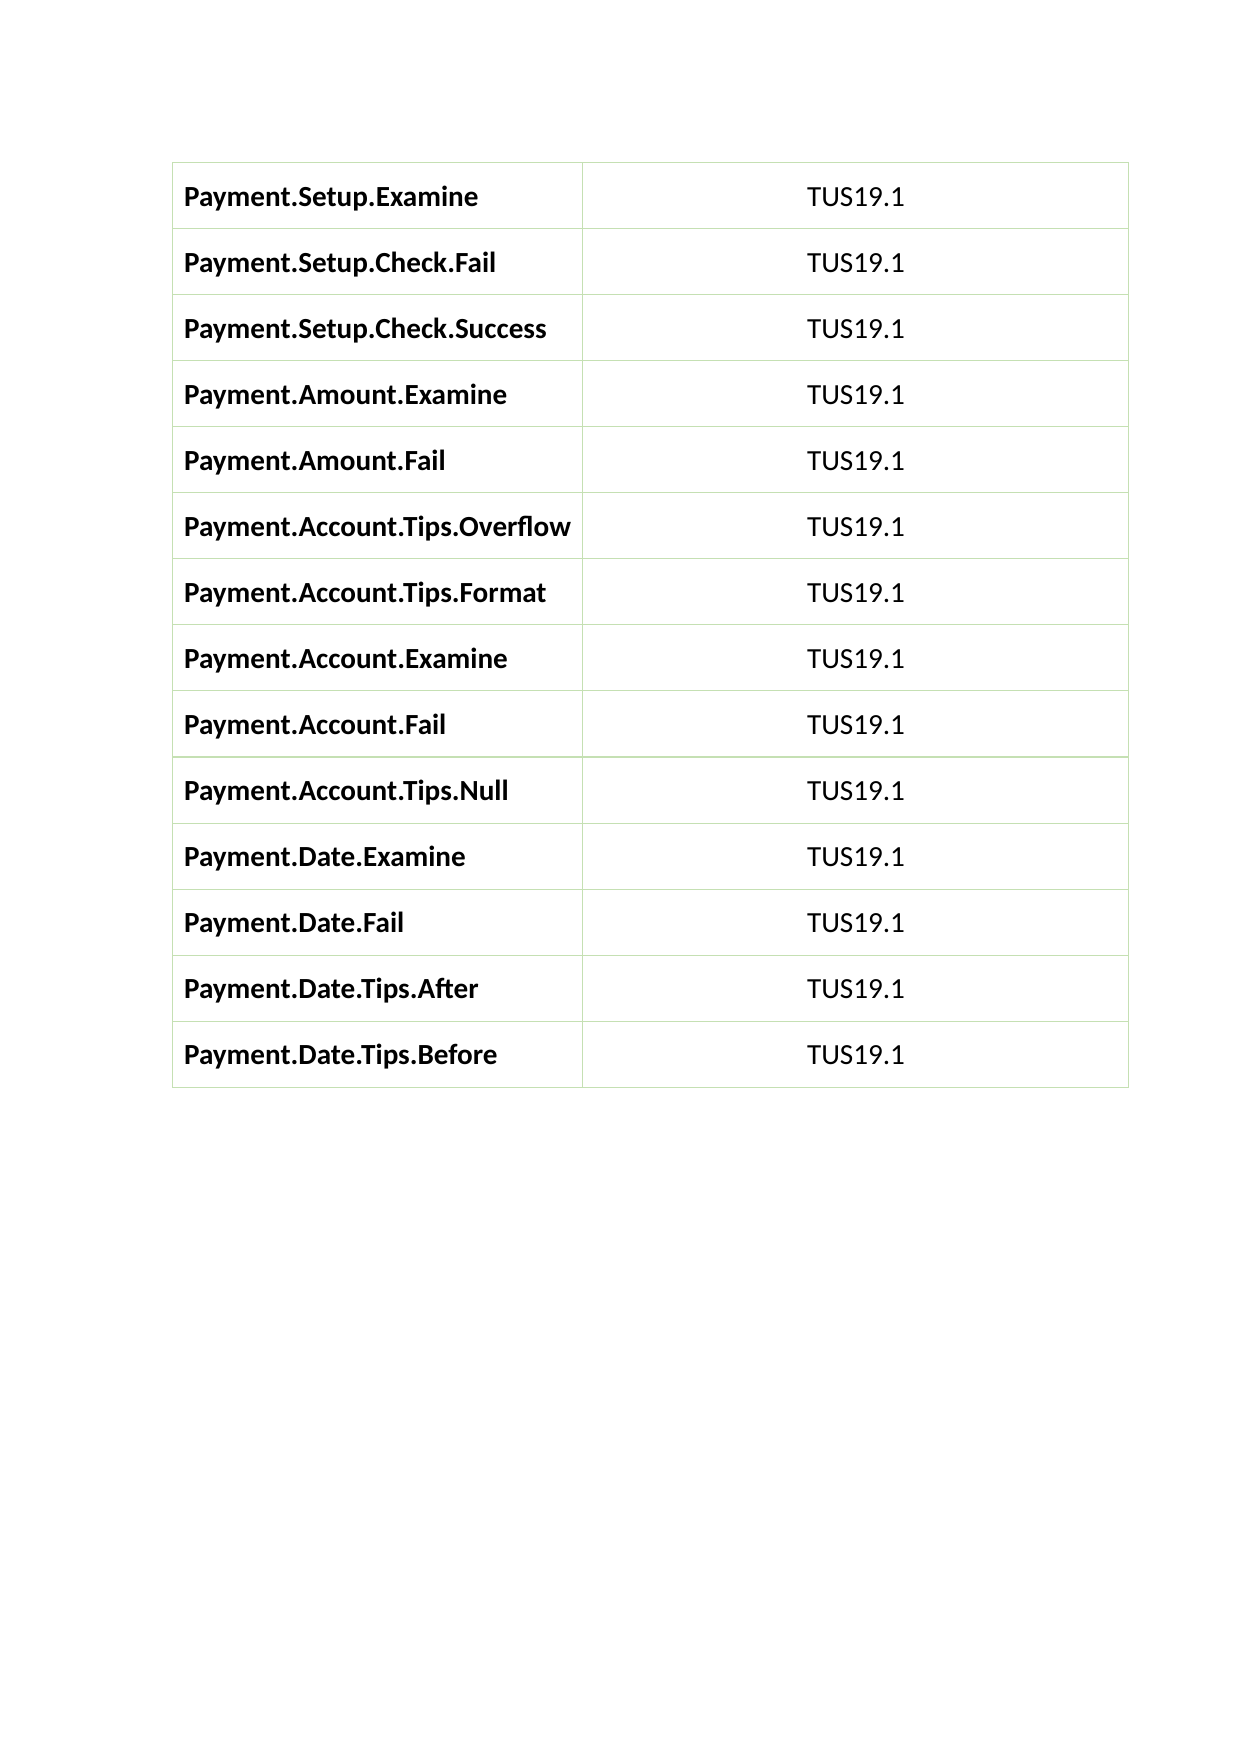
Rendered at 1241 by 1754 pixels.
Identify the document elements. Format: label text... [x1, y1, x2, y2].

table_cell Payment.Date.Tips.After [173, 956, 582, 1021]
table_cell TUS19.1 [583, 1022, 1128, 1087]
table_cell Payment.Date.Examine [173, 824, 582, 888]
table_cell Payment.Date.Fail [173, 890, 582, 954]
table_cell TUS19.1 [583, 956, 1128, 1021]
table_cell TUS19.1 [583, 427, 1128, 492]
table_cell TUS19.1 [583, 890, 1128, 954]
table_cell TUS19.1 [583, 559, 1128, 624]
table_cell TUS19.1 [583, 691, 1128, 756]
table_cell Payment.Account.Tips.Format [173, 559, 582, 624]
table_cell TUS19.1 [583, 229, 1128, 294]
table_cell TUS19.1 [583, 824, 1128, 888]
table_cell Payment.Account.Tips.Overflow [173, 493, 582, 558]
table_cell Payment.Setup.Check.Success [173, 295, 582, 360]
table_cell Payment.Account.Fail [173, 691, 582, 756]
table_cell Payment.Account.Tips.Null [173, 758, 582, 822]
table_cell Payment.Date.Tips.Before [173, 1022, 582, 1087]
table_cell Payment.Setup.Examine [173, 163, 582, 228]
table_cell Payment.Amount.Examine [173, 361, 582, 426]
table_cell TUS19.1 [583, 163, 1128, 228]
table_cell TUS19.1 [583, 361, 1128, 426]
table_cell Payment.Setup.Check.Fail [173, 229, 582, 294]
table_cell Payment.Account.Examine [173, 625, 582, 690]
table_cell TUS19.1 [583, 295, 1128, 360]
table_cell Payment.Amount.Fail [173, 427, 582, 492]
table_cell TUS19.1 [583, 493, 1128, 558]
table_cell TUS19.1 [583, 758, 1128, 822]
table_cell TUS19.1 [583, 625, 1128, 690]
